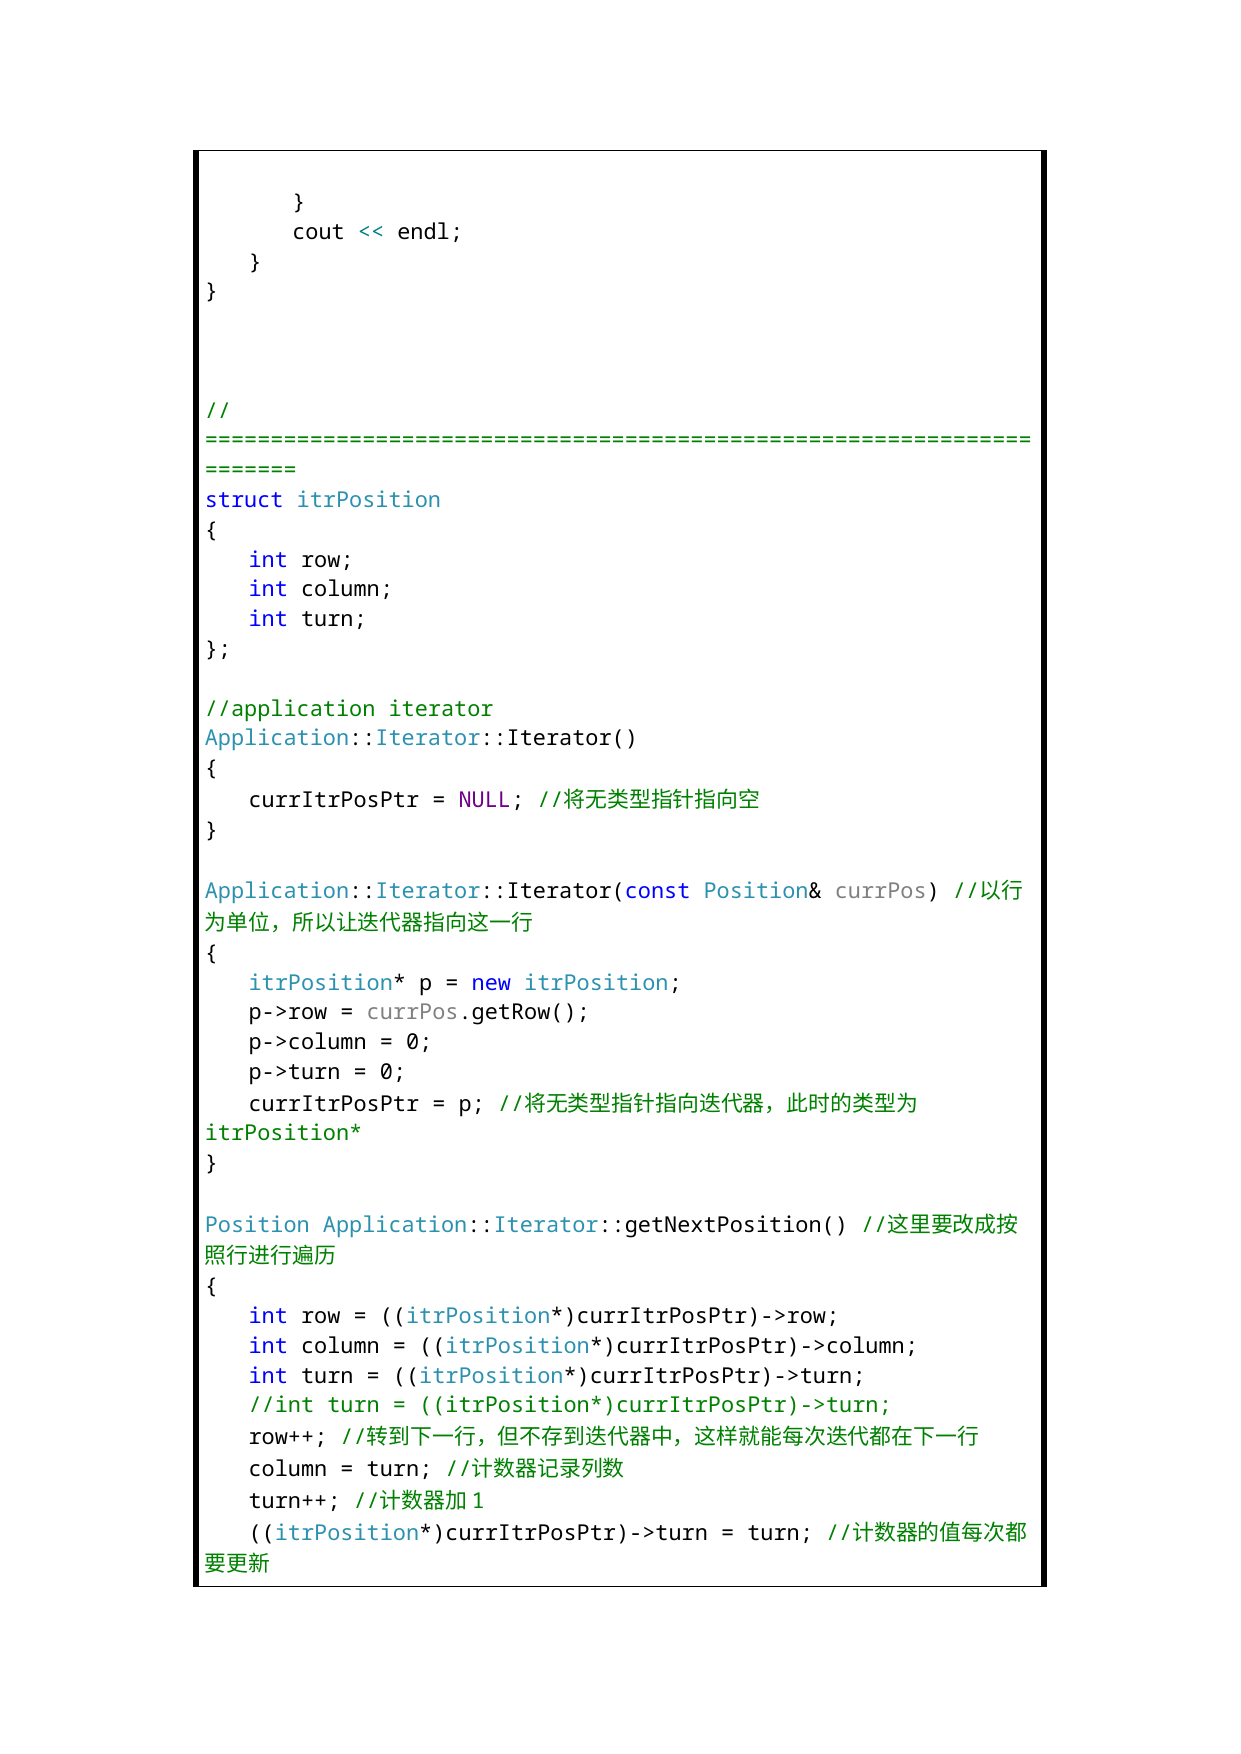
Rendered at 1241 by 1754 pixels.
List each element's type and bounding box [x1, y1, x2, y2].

table_cell [199, 151, 1041, 1586]
